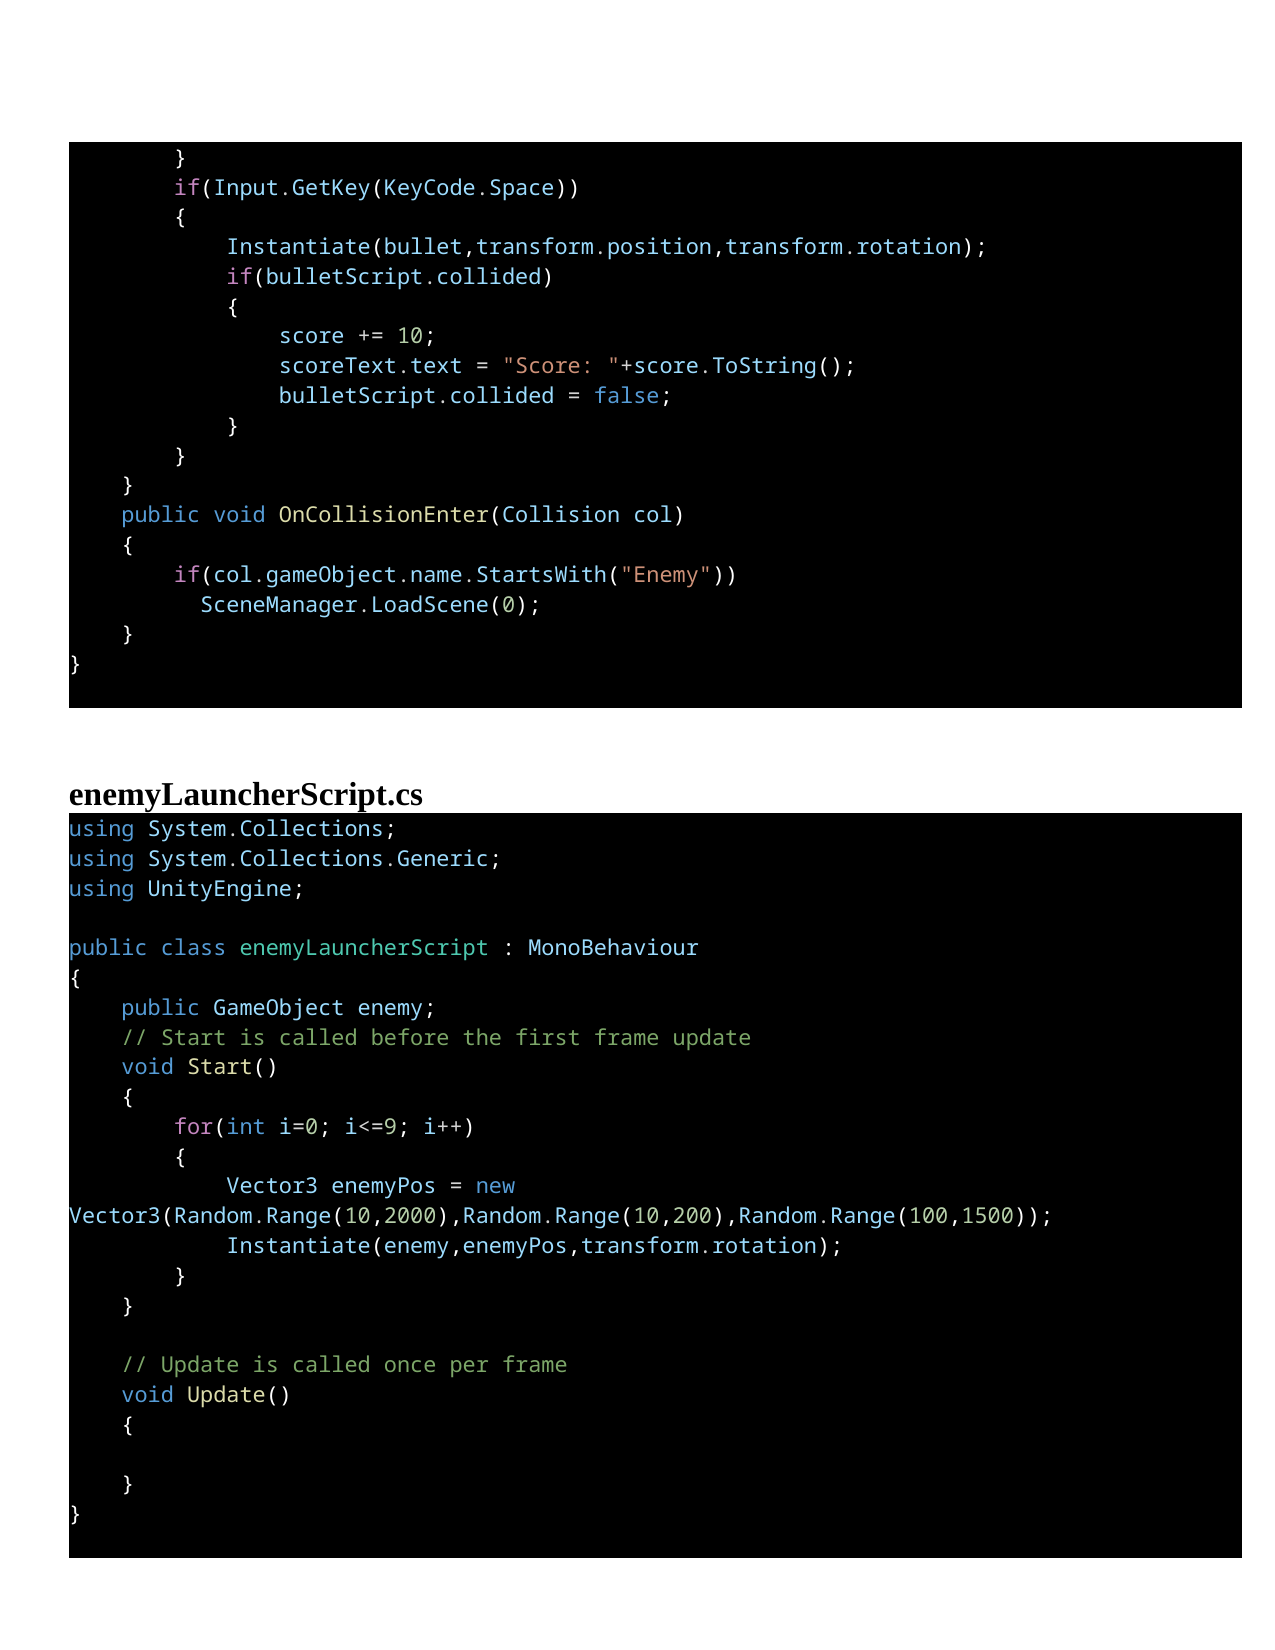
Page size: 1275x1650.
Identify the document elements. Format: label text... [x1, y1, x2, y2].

text Vector3 enemyPos = new Vector3(Random.Range(10,2000),Random.Range(10,200),Random.Range(100,1500)); [69, 1170, 1242, 1230]
text { [69, 201, 1242, 231]
text { [69, 529, 1242, 559]
text void Start() [69, 1051, 1242, 1081]
text } [69, 1260, 1242, 1289]
text if(Input.GetKey(KeyCode.Space)) [69, 171, 1242, 201]
text void Update() [69, 1379, 1242, 1409]
text Instantiate(enemy,enemyPos,transform.rotation); [69, 1230, 1242, 1260]
text for(int i=0; i<=9; i++) [69, 1111, 1242, 1141]
text } [69, 1468, 1242, 1498]
text SceneManager.LoadScene(0); [69, 588, 1242, 618]
text // Update is called once per frame [69, 1349, 1242, 1379]
text } [69, 1289, 1242, 1319]
text public GameObject enemy; [69, 992, 1242, 1021]
text if(col.gameObject.name.StartsWith("Enemy")) [69, 559, 1242, 588]
text enemyLauncherScript.cs [69, 774, 1242, 813]
text { [69, 291, 1242, 320]
text } [69, 142, 1242, 171]
text } [69, 618, 1242, 648]
text // Start is called before the first frame update [69, 1021, 1242, 1051]
text public class enemyLauncherScript : MonoBehaviour [69, 932, 1242, 962]
text } [69, 410, 1242, 439]
text if(bulletScript.collided) [69, 261, 1242, 291]
text { [69, 1141, 1242, 1170]
text using System.Collections; [69, 813, 1242, 843]
text { [69, 1409, 1242, 1438]
text score += 10; [69, 320, 1242, 350]
text } [69, 1498, 1242, 1528]
text scoreText.text = "Score: "+score.ToString(); [69, 350, 1242, 380]
text Instantiate(bullet,transform.position,transform.rotation); [69, 231, 1242, 261]
text { [69, 1081, 1242, 1111]
text using System.Collections.Generic; [69, 843, 1242, 872]
text bulletScript.collided = false; [69, 380, 1242, 410]
text } [69, 648, 1242, 678]
text { [69, 962, 1242, 992]
text } [69, 439, 1242, 469]
text public void OnCollisionEnter(Collision col) [69, 499, 1242, 529]
text using UnityEngine; [69, 872, 1242, 902]
text } [69, 469, 1242, 499]
